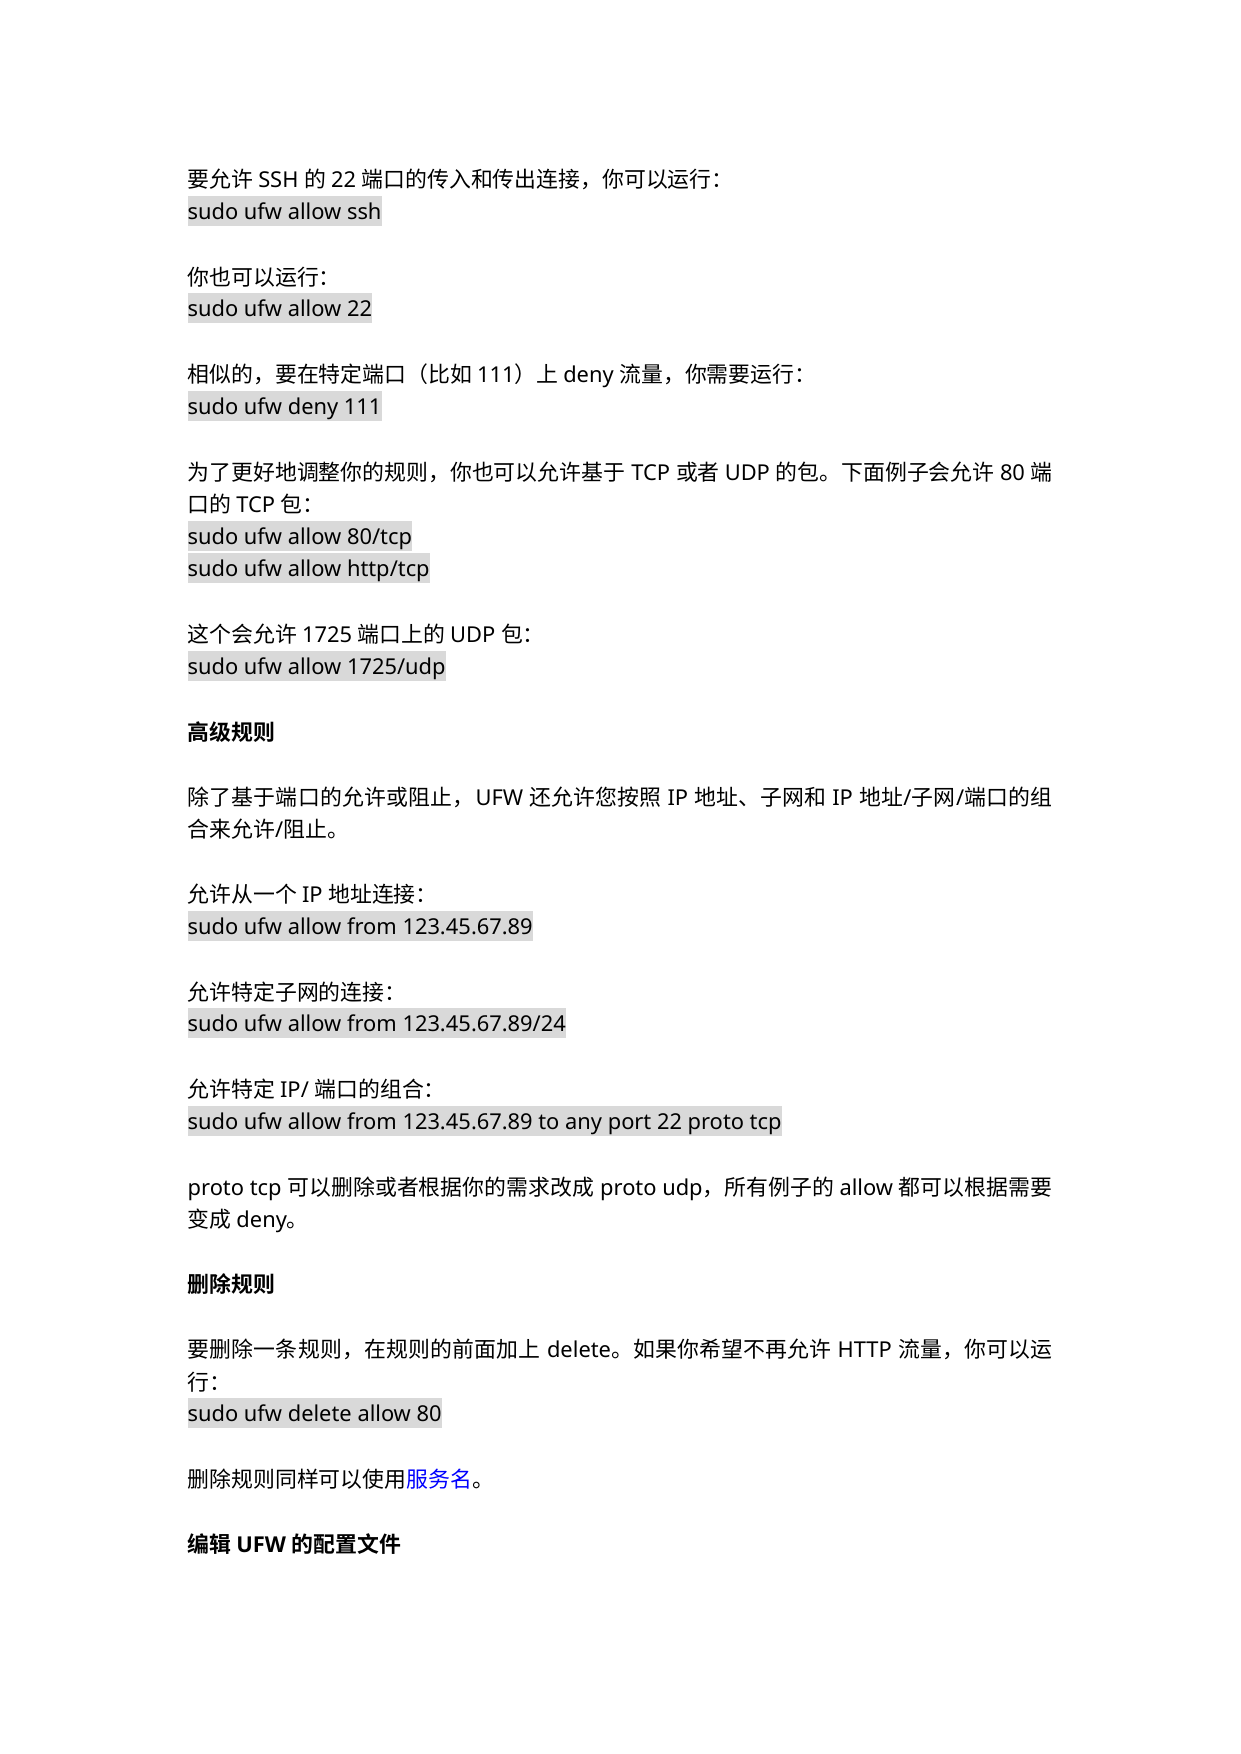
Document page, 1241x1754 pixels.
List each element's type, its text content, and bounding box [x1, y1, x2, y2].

text 为了更好地调整你的规则，你也可以允许基于 TCP 或者 UDP 的包。下面例子会允许 80 端口的 TCP 包： [187, 454, 1053, 519]
text 要允许 SSH 的 22 端口的传入和传出连接，你可以运行： [187, 162, 1053, 194]
text proto tcp 可以删除或者根据你的需求改成 proto udp，所有例子的 allow 都可以根据需要变成 deny。 [187, 1169, 1053, 1234]
text 允许从一个 IP 地址连接： [187, 877, 1053, 909]
text 删除规则同样可以使用服务名。 [187, 1462, 1053, 1494]
text sudo ufw allow 1725/udp [187, 649, 1053, 682]
text 你也可以运行： [187, 259, 1053, 292]
text 这个会允许 1725 端口上的 UDP 包： [187, 617, 1053, 649]
text 删除规则 [187, 1267, 1053, 1299]
text 允许特定 IP/ 端口的组合： [187, 1072, 1053, 1104]
text 允许特定子网的连接： [187, 974, 1053, 1007]
text sudo ufw allow http/tcp [187, 552, 1053, 584]
text sudo ufw deny 111 [187, 389, 1053, 422]
text 要删除一条规则，在规则的前面加上 delete。如果你希望不再允许 HTTP 流量，你可以运行： [187, 1332, 1053, 1397]
text 编辑 UFW 的配置文件 [187, 1527, 1053, 1559]
text sudo ufw allow from 123.45.67.89 [187, 909, 1053, 942]
text sudo ufw allow 80/tcp [187, 519, 1053, 552]
text 相似的，要在特定端口（比如 111）上 deny 流量，你需要运行： [187, 357, 1053, 389]
text 除了基于端口的允许或阻止，UFW 还允许您按照 IP 地址、子网和 IP 地址/子网/端口的组合来允许/阻止。 [187, 779, 1053, 844]
text sudo ufw allow from 123.45.67.89/24 [187, 1007, 1053, 1039]
text sudo ufw delete allow 80 [187, 1397, 1053, 1429]
text sudo ufw allow from 123.45.67.89 to any port 22 proto tcp [187, 1104, 1053, 1137]
text sudo ufw allow 22 [187, 292, 1053, 324]
text 高级规则 [187, 714, 1053, 747]
text sudo ufw allow ssh [187, 194, 1053, 227]
